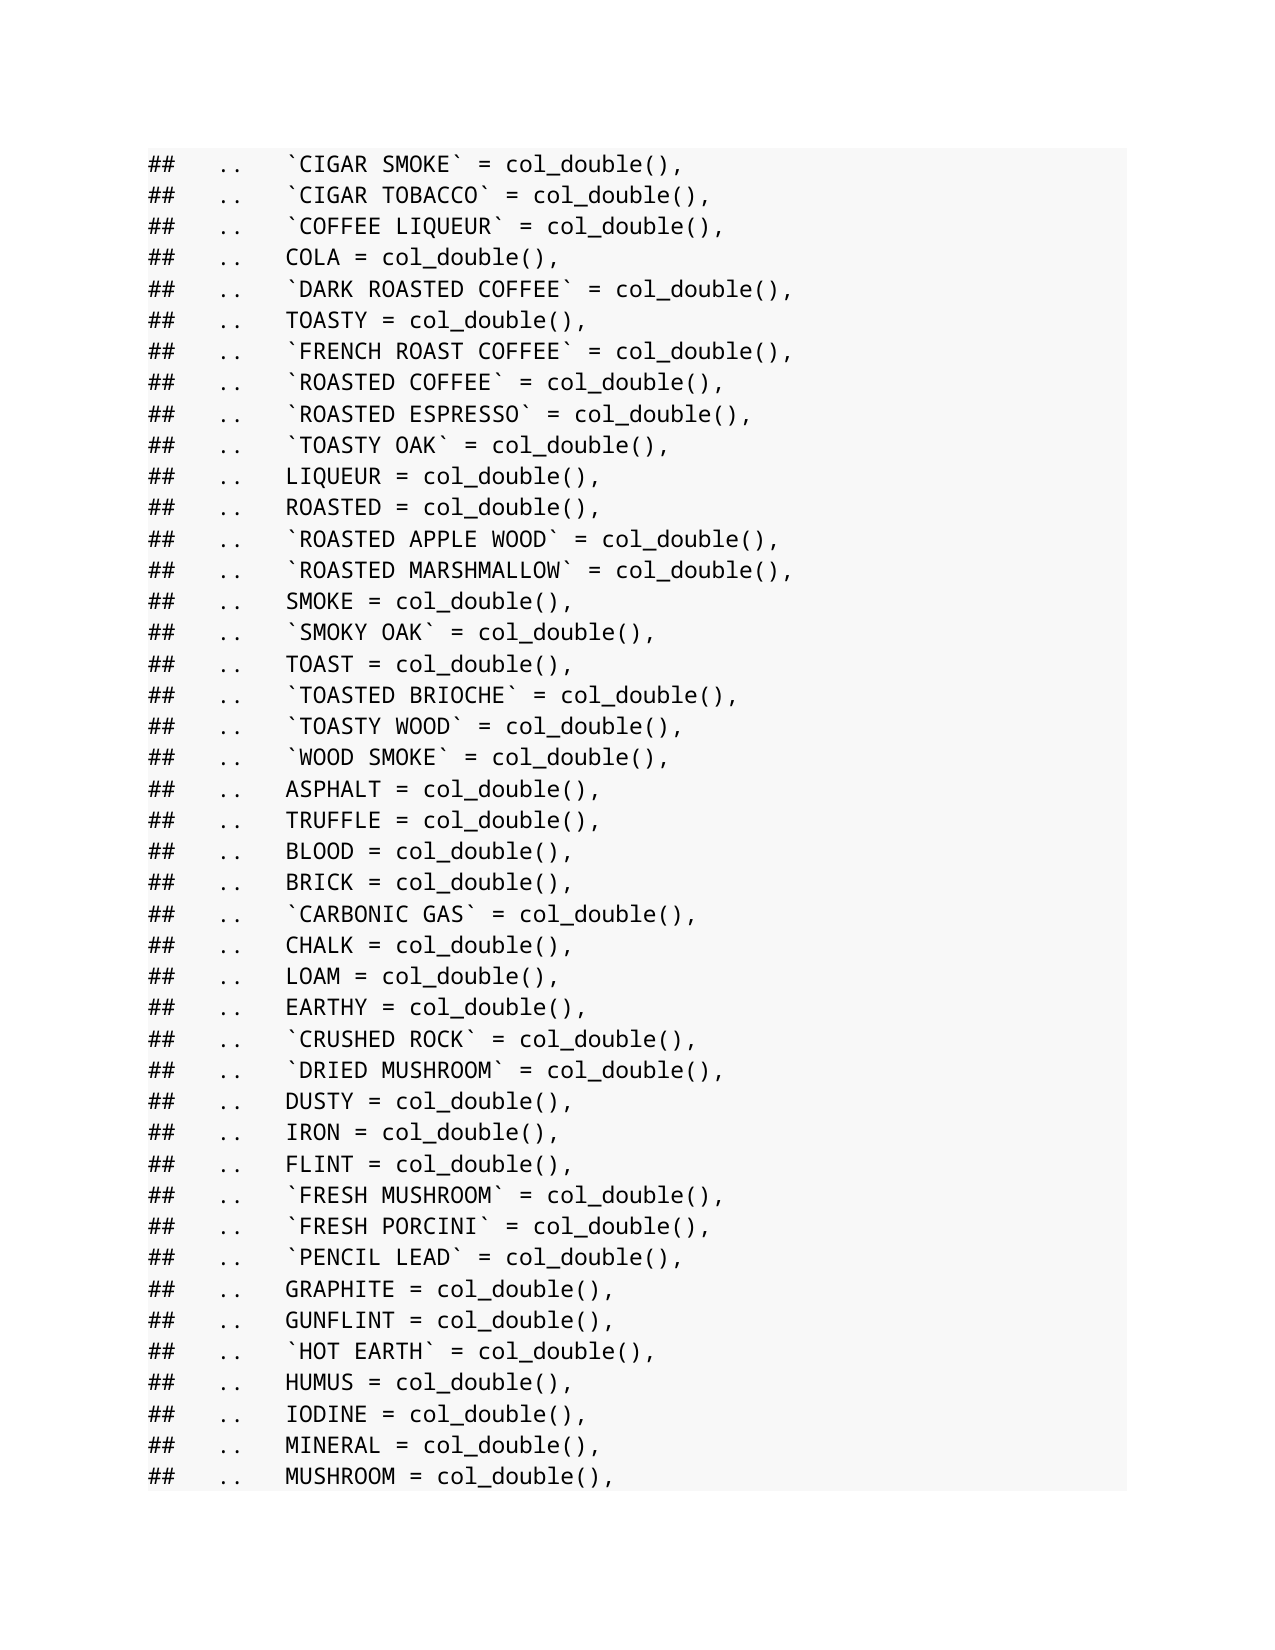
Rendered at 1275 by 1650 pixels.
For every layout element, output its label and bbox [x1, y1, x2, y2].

text [148, 148, 1127, 1491]
